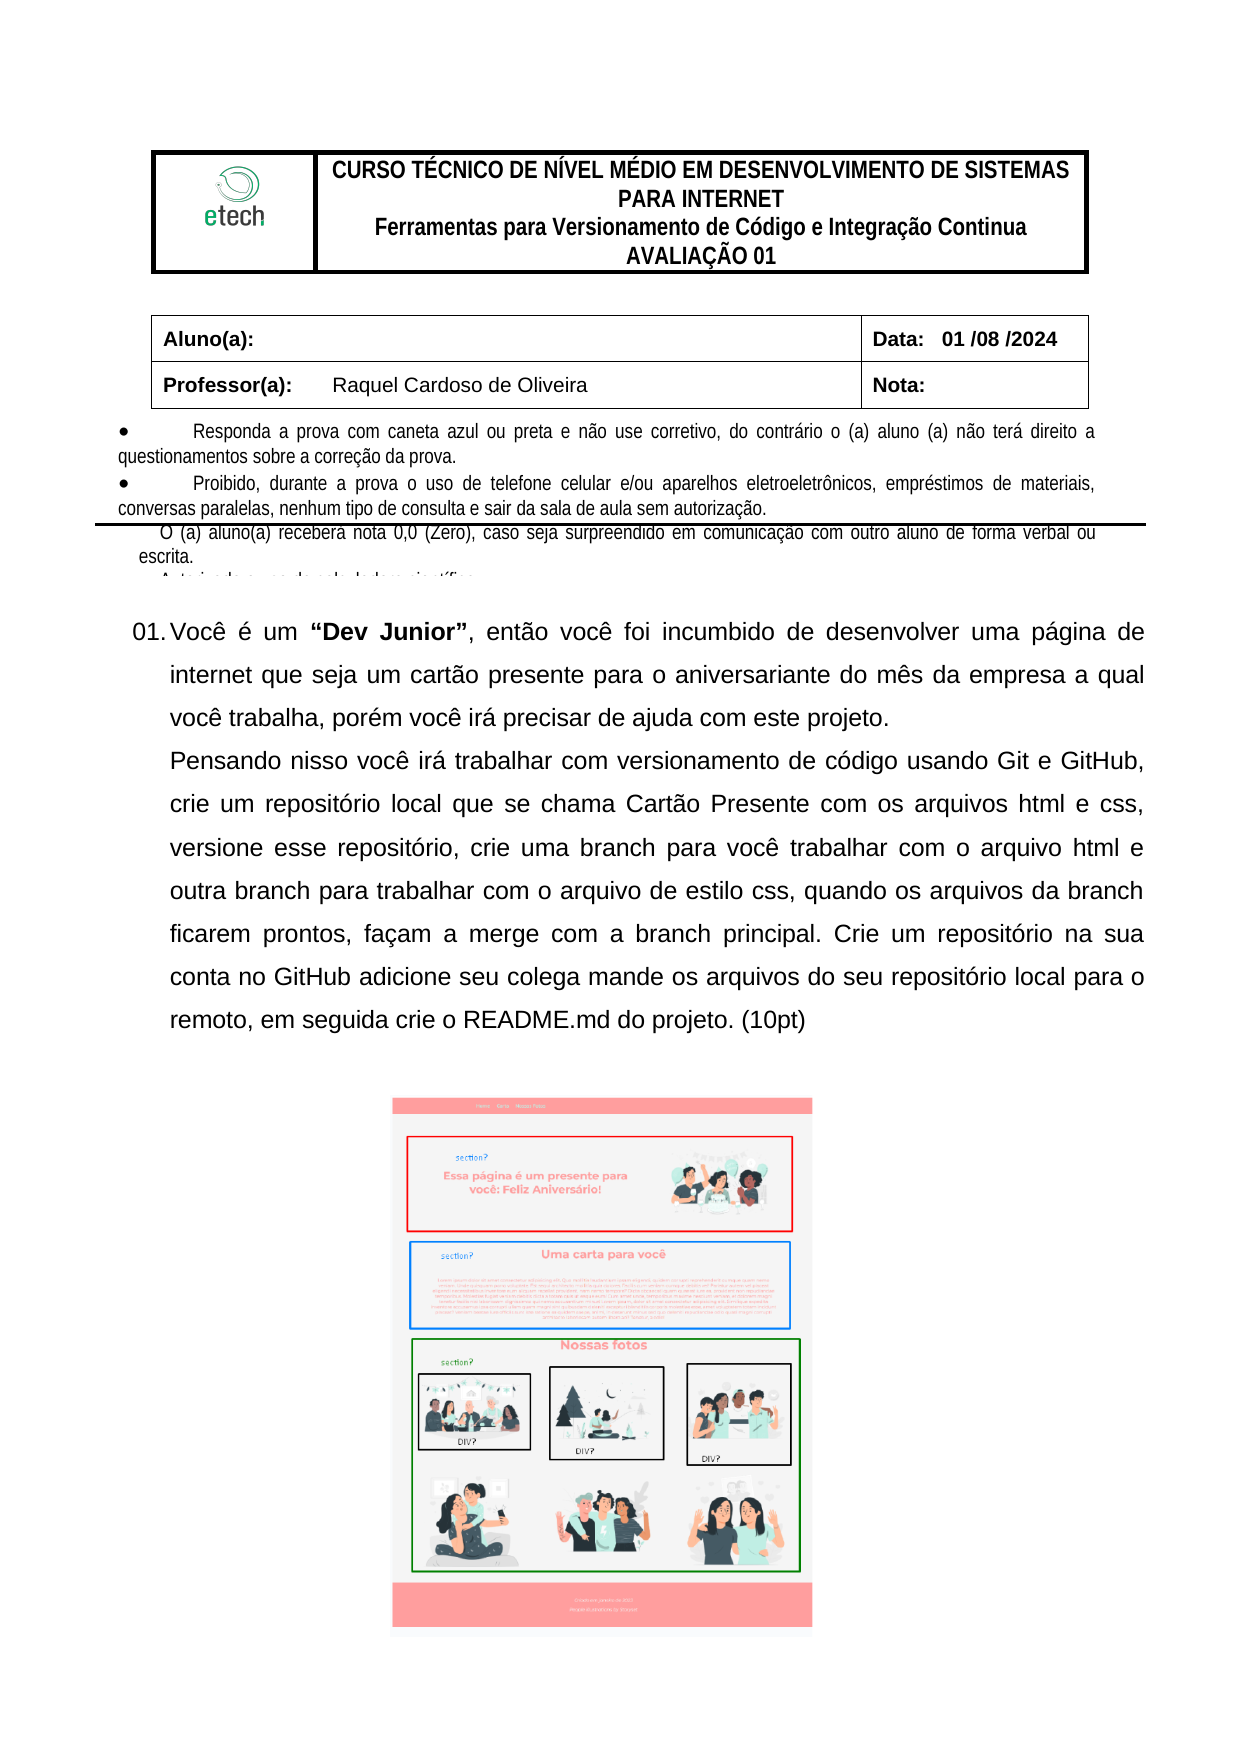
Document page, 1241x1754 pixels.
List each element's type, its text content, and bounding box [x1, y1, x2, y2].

table_header [321, 316, 861, 361]
list Pensando nisso você irá trabalhar com versionamento de código usando Git e GitHub, crie um repositório local que se chama Cartão Presente com os arquivos html e css, versione esse repositório, crie uma branch para você trabalhar com o arquivo html e outra branch para trabalhar com o arquivo de estilo css, quando os arquivos da branch ficarem prontos, façam a merge com a branch principal. Crie um repositório na sua conta no GitHub adicione seu colega mande os arquivos do seu repositório local para o remoto, em seguida crie o README.md do projeto. (10pt) [169, 746, 1146, 843]
table_header Aluno(a): [152, 316, 321, 361]
table_cell Raquel Cardoso de Oliveira [321, 362, 861, 407]
picture [390, 1095, 813, 1637]
list Pensando nisso você irá trabalhar com versionamento de código usando Git e GitHub, crie um repositório local que se chama Cartão Presente com os arquivos html e css, versione esse repositório, crie uma branch para você trabalhar com o arquivo html e outra branch para trabalhar com o arquivo de estilo css, quando os arquivos da branch ficarem prontos, façam a merge com a branch principal. Crie um repositório na sua conta no GitHub adicione seu colega mande os arquivos do seu repositório local para o remoto, em seguida crie o README.md do projeto. (10pt) [169, 844, 1146, 929]
picture [165, 155, 304, 238]
list Pensando nisso você irá trabalhar com versionamento de código usando Git e GitHub, crie um repositório local que se chama Cartão Presente com os arquivos html e css, versione esse repositório, crie uma branch para você trabalhar com o arquivo html e outra branch para trabalhar com o arquivo de estilo css, quando os arquivos da branch ficarem prontos, façam a merge com a branch principal. Crie um repositório na sua conta no GitHub adicione seu colega mande os arquivos do seu repositório local para o remoto, em seguida crie o README.md do projeto. (10pt) [169, 930, 1146, 1034]
table_header Data: 01 /08 /2024 [862, 316, 1088, 361]
table_cell Nota: [862, 362, 1088, 407]
list Você é um “Dev Junior”, então você foi incumbido de desenvolver uma página de internet que seja um cartão presente para o aniversariante do mês da empresa a qual você trabalha, porém você irá precisar de ajuda com este projeto. [132, 617, 1146, 732]
table_cell Professor(a): [152, 362, 321, 407]
